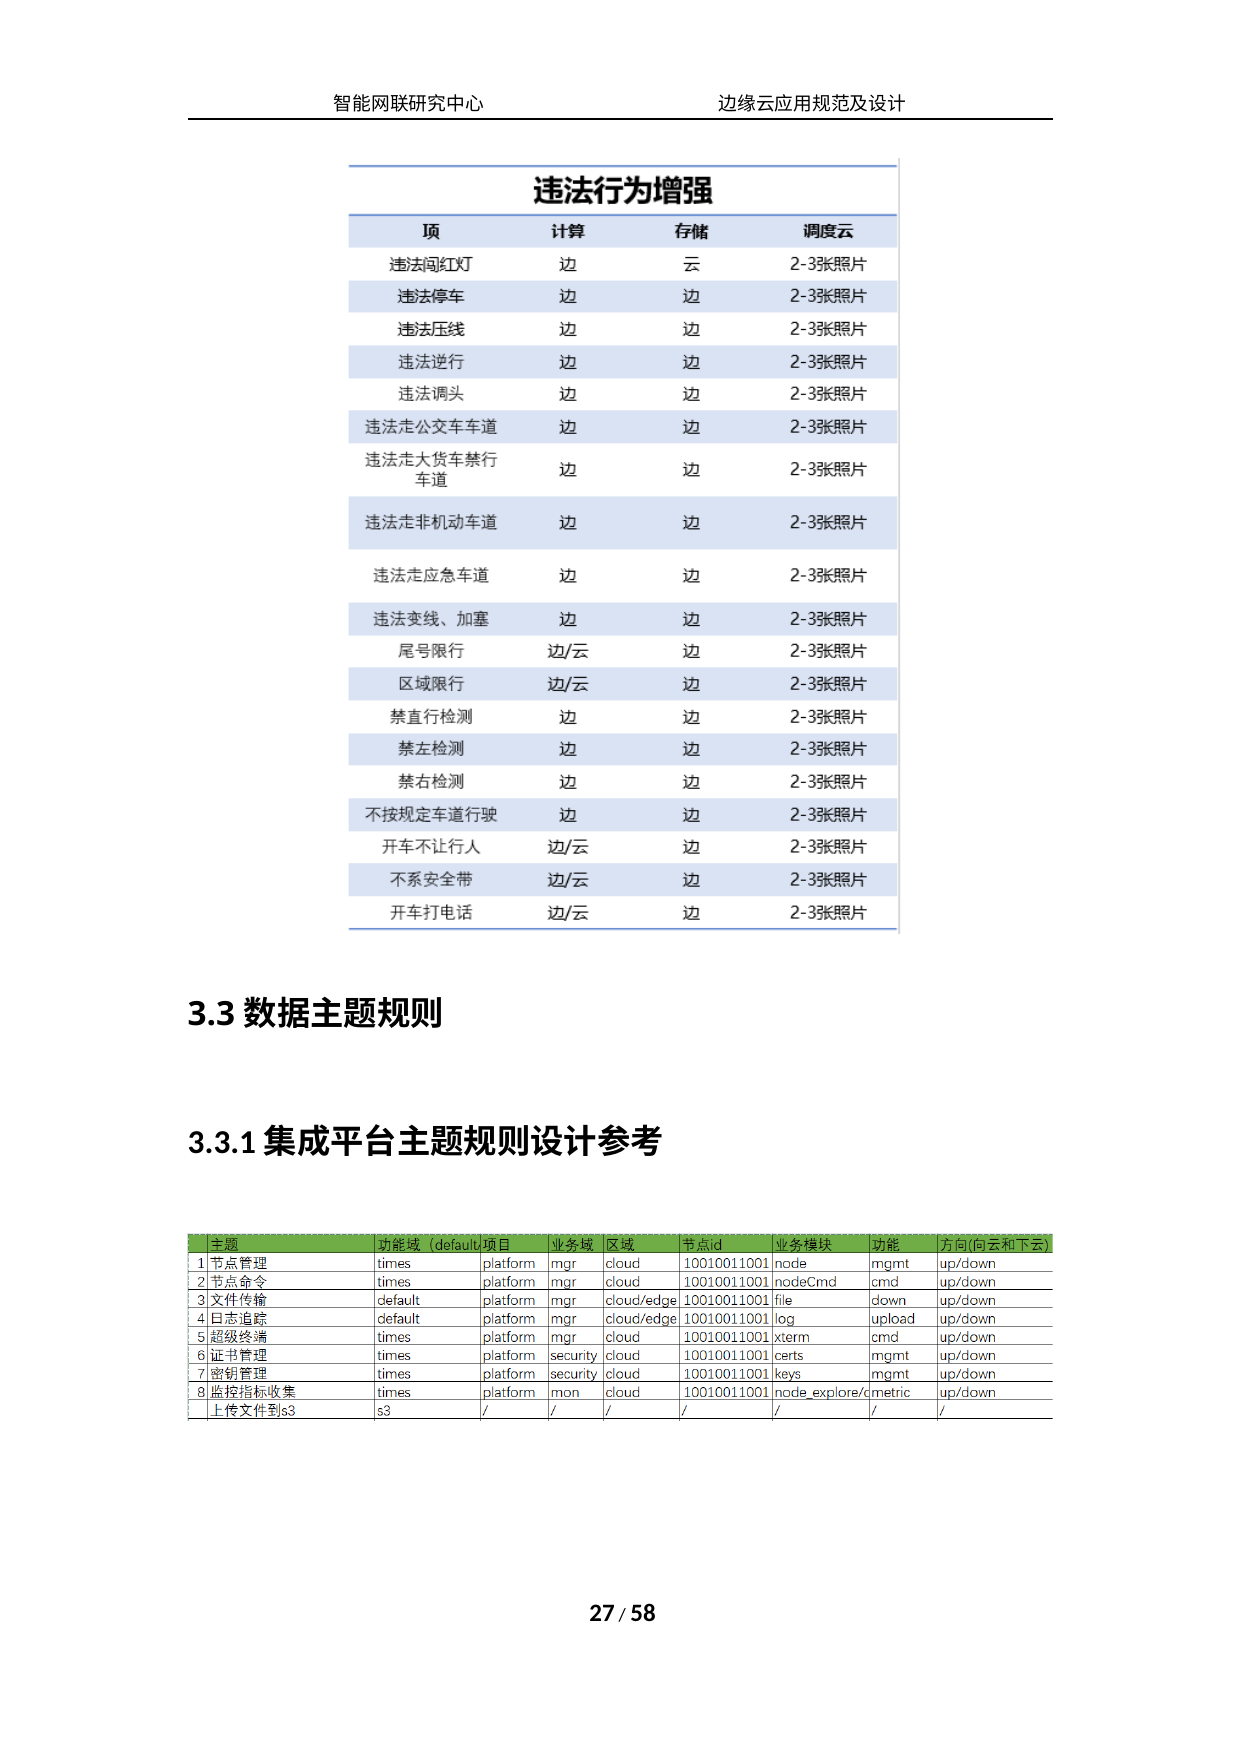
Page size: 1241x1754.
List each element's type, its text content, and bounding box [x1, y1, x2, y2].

subtitle 3.3.1 集成平台主题规则设计参考 [187, 1106, 1053, 1171]
picture [187, 1233, 1053, 1421]
picture [339, 158, 901, 934]
subtitle 3.3 数据主题规则 [187, 979, 1053, 1044]
